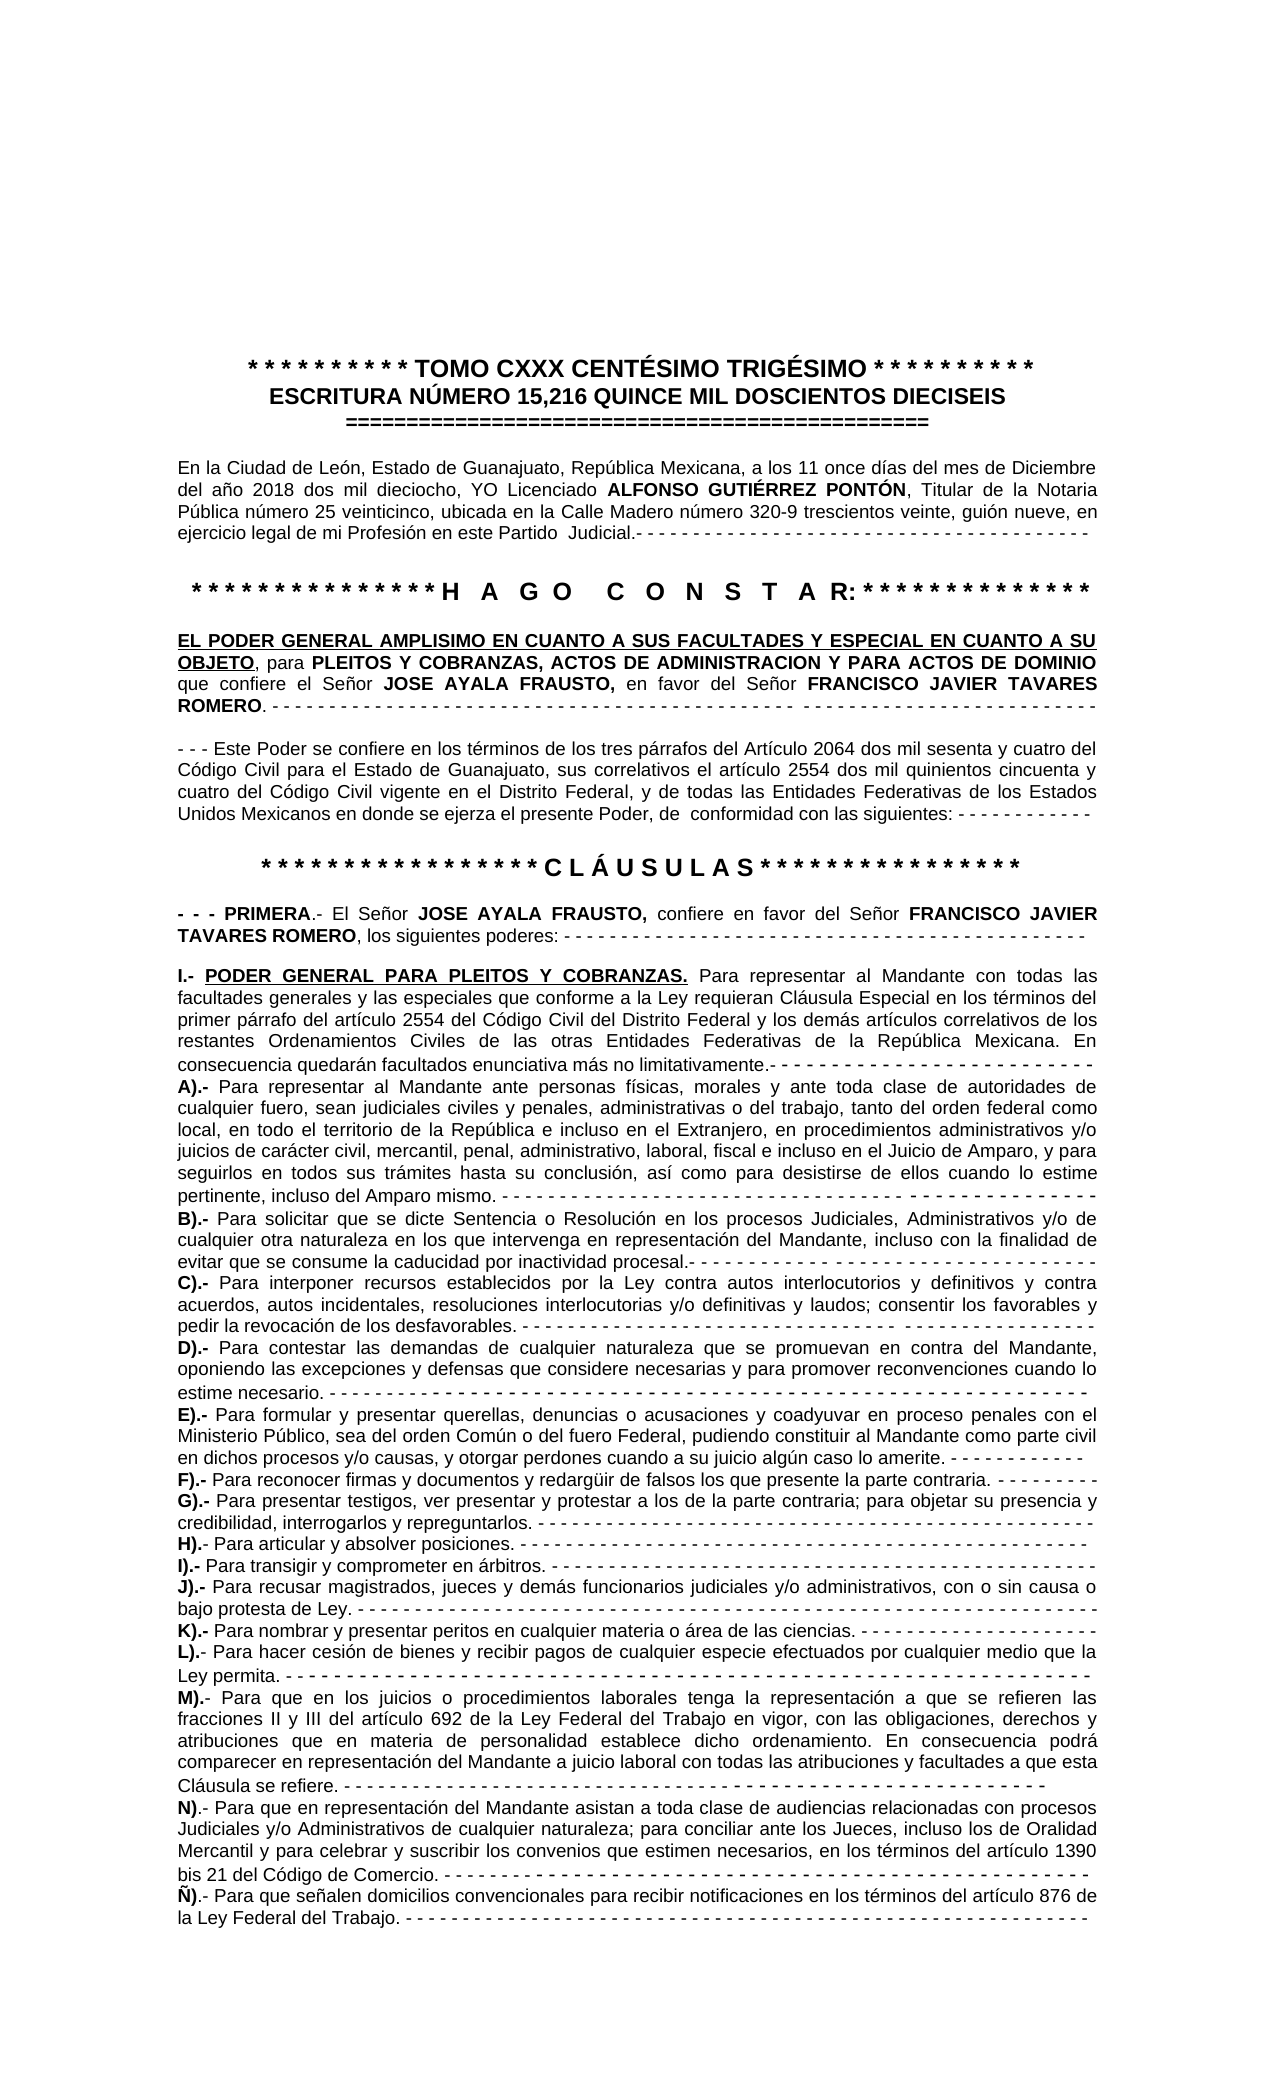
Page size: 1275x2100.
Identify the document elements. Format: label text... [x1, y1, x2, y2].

text - - - Este Poder se confiere en los términos de los tres párrafos del Artículo 2064 dos mil sesenta y cuatro del Código Civil para el Estado de Guanajuato, sus correlativos el artículo 2554 dos mil quinientos cincuenta y cuatro del Código Civil vigente en el Distrito Federal, y de todas las Entidades Federativas de los Estados Unidos Mexicanos en donde se ejerza el presente Poder, de conformidad con las siguientes: - - - - - - - - - - - - [177, 738, 1098, 824]
text M).- Para que en los juicios o procedimientos laborales tenga la representación a que se refieren las fracciones II y III del artículo 692 de la Ley Federal del Trabajo en vigor, con las obligaciones, derechos y atribuciones que en materia de personalidad establece dicho ordenamiento. En consecuencia podrá comparecer en representación del Mandante a juicio laboral con todas las atribuciones y facultades a que esta Cláusula se refiere. - - - - - - - - - - - - - - - - - - - - - - - - - - - - - - - - - - - - - - - - - - - - - - - - - - - - - - - - - - - [177, 1686, 1098, 1797]
text I).- Para transigir y comprometer en árbitros. - - - - - - - - - - - - - - - - - - - - - - - - - - - - - - - - - - - - - - - - - - - - - - - - J).- Para recusar magistrados, jueces y demás funcionarios judiciales y/o administrativos, con o sin causa o bajo protesta de Ley. - - - - - - - - - - - - - - - - - - - - - - - - - - - - - - - - - - - - - - - - - - - - - - - - - - - - - - - - - - - - - - - - - K).- Para nombrar y presentar peritos en cualquier materia o área de las ciencias. - - - - - - - - - - - - - - - - - - - - - L).- Para hacer cesión de bienes y recibir pagos de cualquier especie efectuados por cualquier medio que la Ley permita. - - - - - - - - - - - - - - - - - - - - - - - - - - - - - - - - - - - - - - - - - - - - - - - - - - - - - - - - - - - - - - - - [177, 1555, 1098, 1686]
text D).- Para contestar las demandas de cualquier naturaleza que se promuevan en contra del Mandante, oponiendo las excepciones y defensas que considere necesarias y para promover reconvenciones cuando lo estime necesario. - - - - - - - - - - - - - - - - - - - - - - - - - - - - - - - - - - - - - - - - - - - - - - - - - - - - - - - - - - - - - [177, 1337, 1098, 1404]
text ================================================ [177, 409, 1098, 433]
text F).- Para reconocer firmas y documentos y redargüir de falsos los que presente la parte contraria. - - - - - - - - - G).- Para presentar testigos, ver presentar y protestar a los de la parte contraria; para objetar su presencia y credibilidad, interrogarlos y repreguntarlos. - - - - - - - - - - - - - - - - - - - - - - - - - - - - - - - - - - - - - - - - - - - - - - - - - H).- Para articular y absolver posiciones. - - - - - - - - - - - - - - - - - - - - - - - - - - - - - - - - - - - - - - - - - - - - - - - - - - [177, 1468, 1098, 1555]
text Ñ).- Para que señalen domicilios convencionales para recibir notificaciones en los términos del artículo 876 de la Ley Federal del Trabajo. - - - - - - - - - - - - - - - - - - - - - - - - - - - - - - - - - - - - - - - - - - - - - - - - - - - - - - - - - - - - [177, 1885, 1098, 1928]
text * * * * * * * * * * * * * * * * * C L Á U S U L A S * * * * * * * * * * * * * * * * [177, 853, 1098, 881]
text ESCRITURA NÚMERO 15,216 QUINCE MIL DOSCIENTOS DIECISEIS [177, 383, 1098, 409]
text A).- Para representar al Mandante ante personas físicas, morales y ante toda clase de autoridades de cualquier fuero, sean judiciales civiles y penales, administrativas o del trabajo, tanto del orden federal como local, en todo el territorio de la República e incluso en el Extranjero, en procedimientos administrativos y/o juicios de carácter civil, mercantil, penal, administrativo, laboral, fiscal e incluso en el Juicio de Amparo, y para seguirlos en todos sus trámites hasta su conclusión, así como para desistirse de ellos cuando lo estime pertinente, incluso del Amparo mismo. - - - - - - - - - - - - - - - - - - - - - - - - - - - - - - - - - - - - - - - - - - - - - - - - - - B).- Para solicitar que se dicte Sentencia o Resolución en los procesos Judiciales, Administrativos y/o de cualquier otra naturaleza en los que intervenga en representación del Mandante, incluso con la finalidad de evitar que se consume la caducidad por inactividad procesal.- - - - - - - - - - - - - - - - - - - - - - - - - - - - - - - - - - C).- Para interponer recursos establecidos por la Ley contra autos interlocutorios y definitivos y contra acuerdos, autos incidentales, resoluciones interlocutorias y/o definitivas y laudos; consentir los favorables y pedir la revocación de los desfavorables. - - - - - - - - - - - - - - - - - - - - - - - - - - - - - - - - - - - - - - - - - - - - - - - - - - [177, 1076, 1098, 1337]
text N).- Para que en representación del Mandante asistan a toda clase de audiencias relacionadas con procesos Judiciales y/o Administrativos de cualquier naturaleza; para conciliar ante los Jueces, incluso los de Oralidad Mercantil y para celebrar y suscribir los convenios que estimen necesarios, en los términos del artículo 1390 bis 21 del Código de Comercio. - - - - - - - - - - - - - - - - - - - - - - - - - - - - - - - - - - - - - - - - - - - - - - - - - - - - [177, 1797, 1098, 1885]
text - - - PRIMERA.- El Señor JOSE AYALA FRAUSTO, confiere en favor del Señor FRANCISCO JAVIER TAVARES ROMERO, los siguientes poderes: - - - - - - - - - - - - - - - - - - - - - - - - - - - - - - - - - - - - - - - - - - - - - - [177, 903, 1098, 946]
text EL PODER GENERAL AMPLISIMO EN CUANTO A SUS FACULTADES Y ESPECIAL EN CUANTO A SU OBJETO, para PLEITOS Y COBRANZAS, ACTOS DE ADMINISTRACION Y PARA ACTOS DE DOMINIO que confiere el Señor JOSE AYALA FRAUSTO, en favor del Señor FRANCISCO JAVIER TAVARES ROMERO. - - - - - - - - - - - - - - - - - - - - - - - - - - - - - - - - - - - - - - - - - - - - - - - - - - - - - - - - - - - - - - - - - - - - - - - - [177, 630, 1098, 716]
text I.- PODER GENERAL PARA PLEITOS Y COBRANZAS. Para representar al Mandante con todas las facultades generales y las especiales que conforme a la Ley requieran Cláusula Especial en los términos del primer párrafo del artículo 2554 del Código Civil del Distrito Federal y los demás artículos correlativos de los restantes Ordenamientos Civiles de las otras Entidades Federativas de la República Mexicana. En consecuencia quedarán facultados enunciativa más no limitativamente.- - - - - - - - - - - - - - - - - - - - - - - - - - [177, 965, 1098, 1076]
text * * * * * * * * * * * * * * * H A G O C O N S T A R: * * * * * * * * * * * * * * [177, 577, 1098, 606]
text En la Ciudad de León, Estado de Guanajuato, República Mexicana, a los 11 once días del mes de Diciembre del año 2018 dos mil dieciocho, YO Licenciado ALFONSO GUTIÉRREZ PONTÓN, Titular de la Notaria Pública número 25 veinticinco, ubicada en la Calle Madero número 320-9 trescientos veinte, guión nueve, en ejercicio legal de mi Profesión en este Partido Judicial.- - - - - - - - - - - - - - - - - - - - - - - - - - - - - - - - - - - - - - - - [177, 457, 1098, 544]
text * * * * * * * * * * TOMO CXXX CENTÉSIMO TRIGÉSIMO * * * * * * * * * * [177, 354, 1098, 383]
text E).- Para formular y presentar querellas, denuncias o acusaciones y coadyuvar en proceso penales con el Ministerio Público, sea del orden Común o del fuero Federal, pudiendo constituir al Mandante como parte civil en dichos procesos y/o causas, y otorgar perdones cuando a su juicio algún caso lo amerite. - - - - - - - - - - - - [177, 1404, 1098, 1468]
